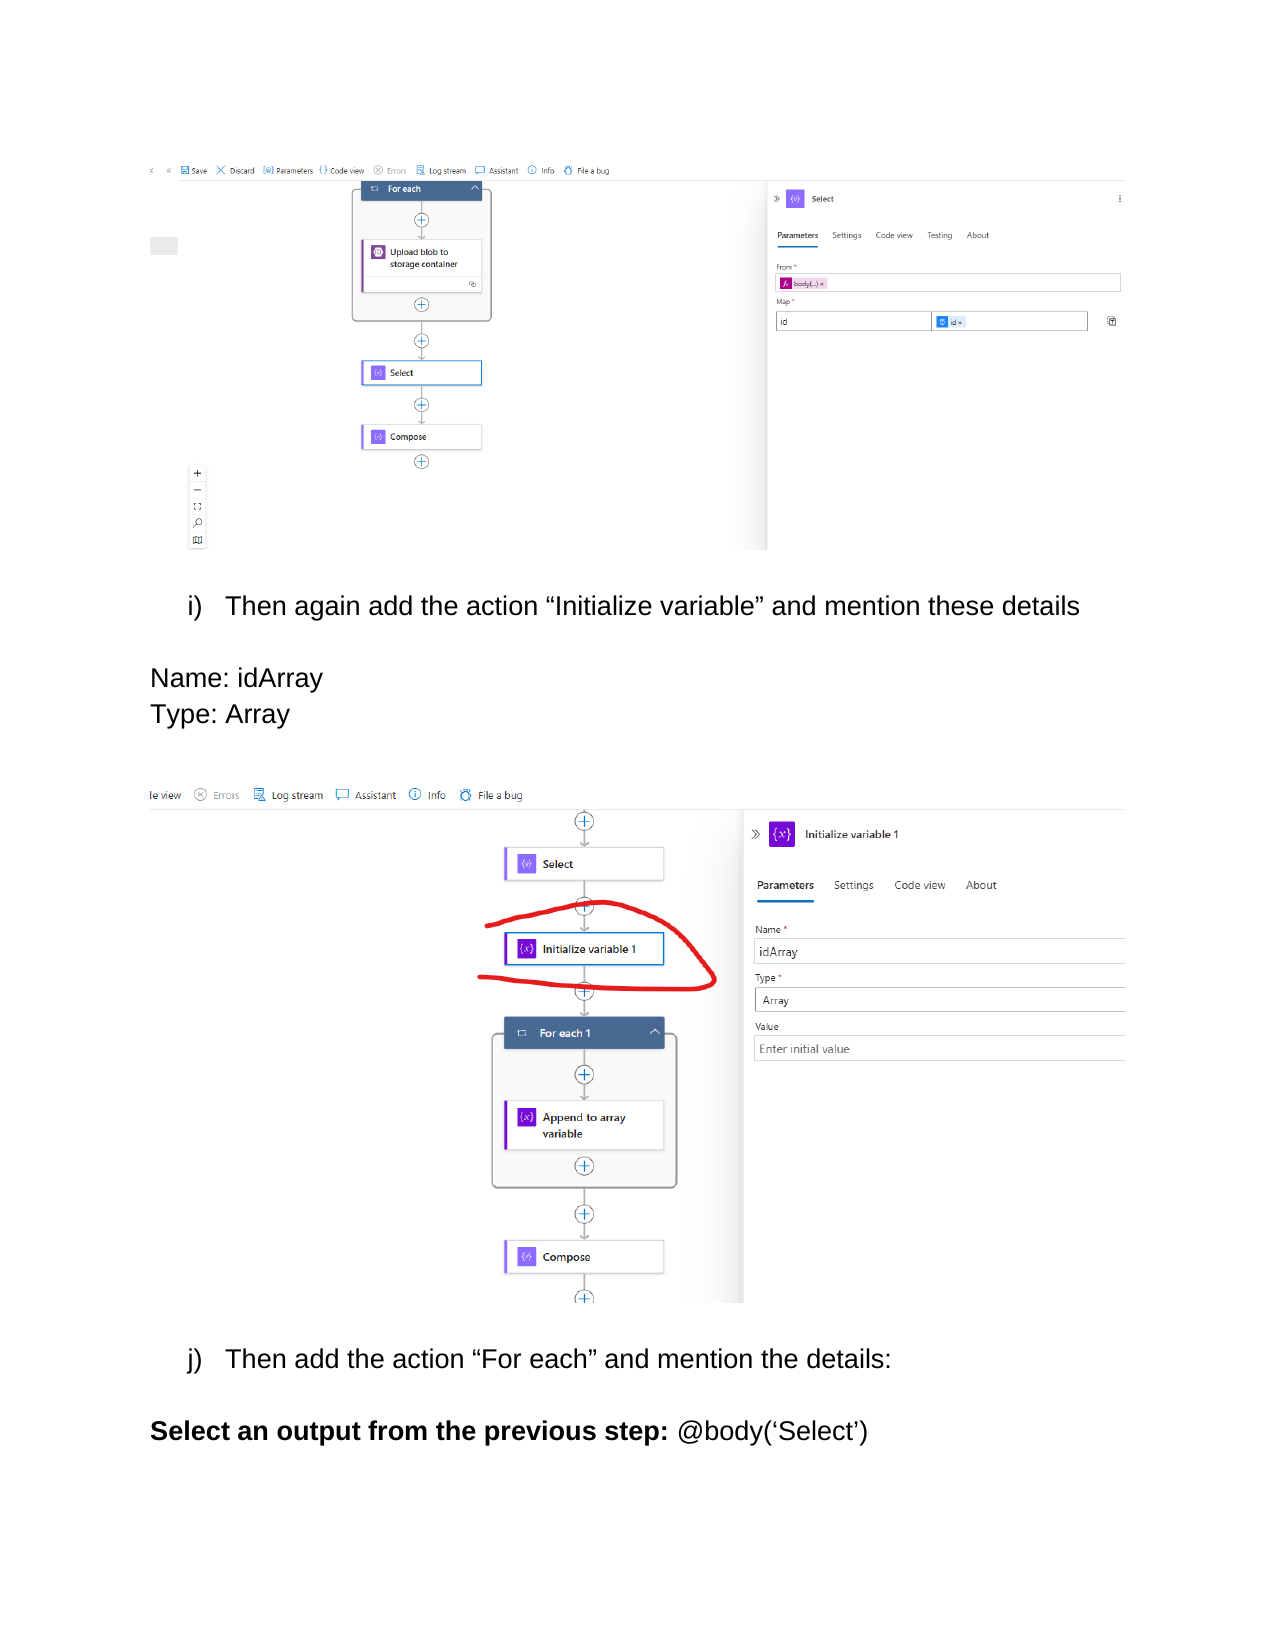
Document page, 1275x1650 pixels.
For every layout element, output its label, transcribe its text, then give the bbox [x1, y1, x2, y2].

text Type: Array [150, 698, 1125, 729]
text Name: idArray [150, 662, 1125, 693]
picture [150, 769, 1125, 1303]
list Then again add the action “Initialize variable” and mention these details [187, 590, 1125, 621]
list Then add the action “For each” and mention the details: [187, 1343, 1125, 1374]
text Select an output from the previous step: @body(‘Select’) [150, 1414, 1125, 1446]
picture [150, 150, 1125, 550]
